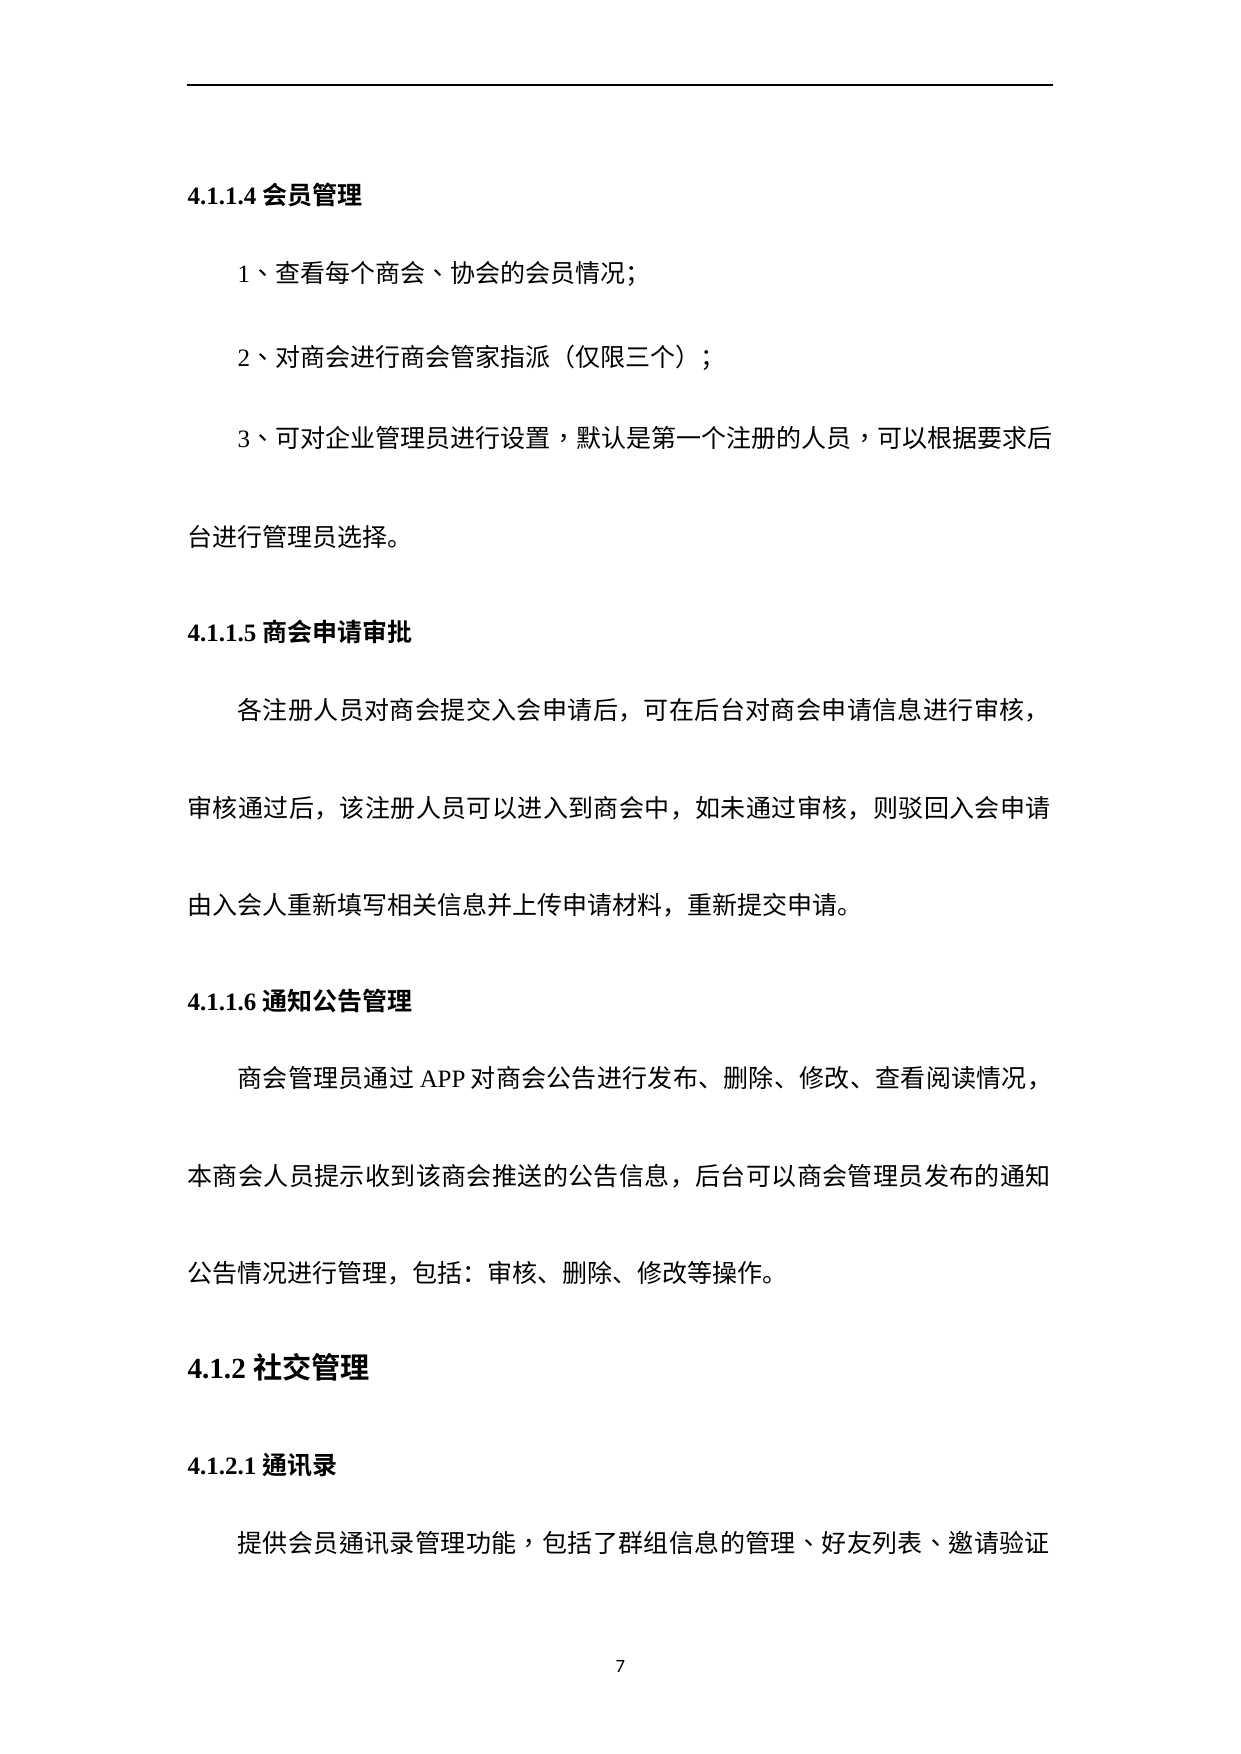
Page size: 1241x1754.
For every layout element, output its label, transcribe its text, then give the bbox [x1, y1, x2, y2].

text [187, 1510, 1053, 1575]
text 1、查看每个商会、协会的会员情况； [187, 239, 1053, 304]
text 3、可对企业管理员进行设置，默认是第一个注册的人员，可以根据要求后台进行管理员选择。 [187, 406, 1053, 568]
subtitle 会员管理 [187, 162, 1053, 227]
text 2、对商会进行商会管家指派（仅限三个）； [187, 323, 1053, 388]
subtitle 通知公告管理 [187, 967, 1053, 1032]
subtitle 商会申请审批 [187, 599, 1053, 664]
text 各注册人员对商会提交入会申请后，可在后台对商会申请信息进行审核，审核通过后，该注册人员可以进入到商会中，如未通过审核，则驳回入会申请，由入会人重新填写相关信息并上传申请材料，重新提交申请。 [187, 676, 1053, 936]
text 商会管理员通过APP对商会公告进行发布、删除、修改、查看阅读情况，本商会人员提示收到该商会推送的公告信息，后台可以商会管理员发布的通知公告情况进行管理，包括：审核、删除、修改等操作。 [187, 1044, 1053, 1304]
subtitle 通讯录 [187, 1432, 1053, 1497]
subtitle 社交管理 [187, 1335, 1053, 1400]
